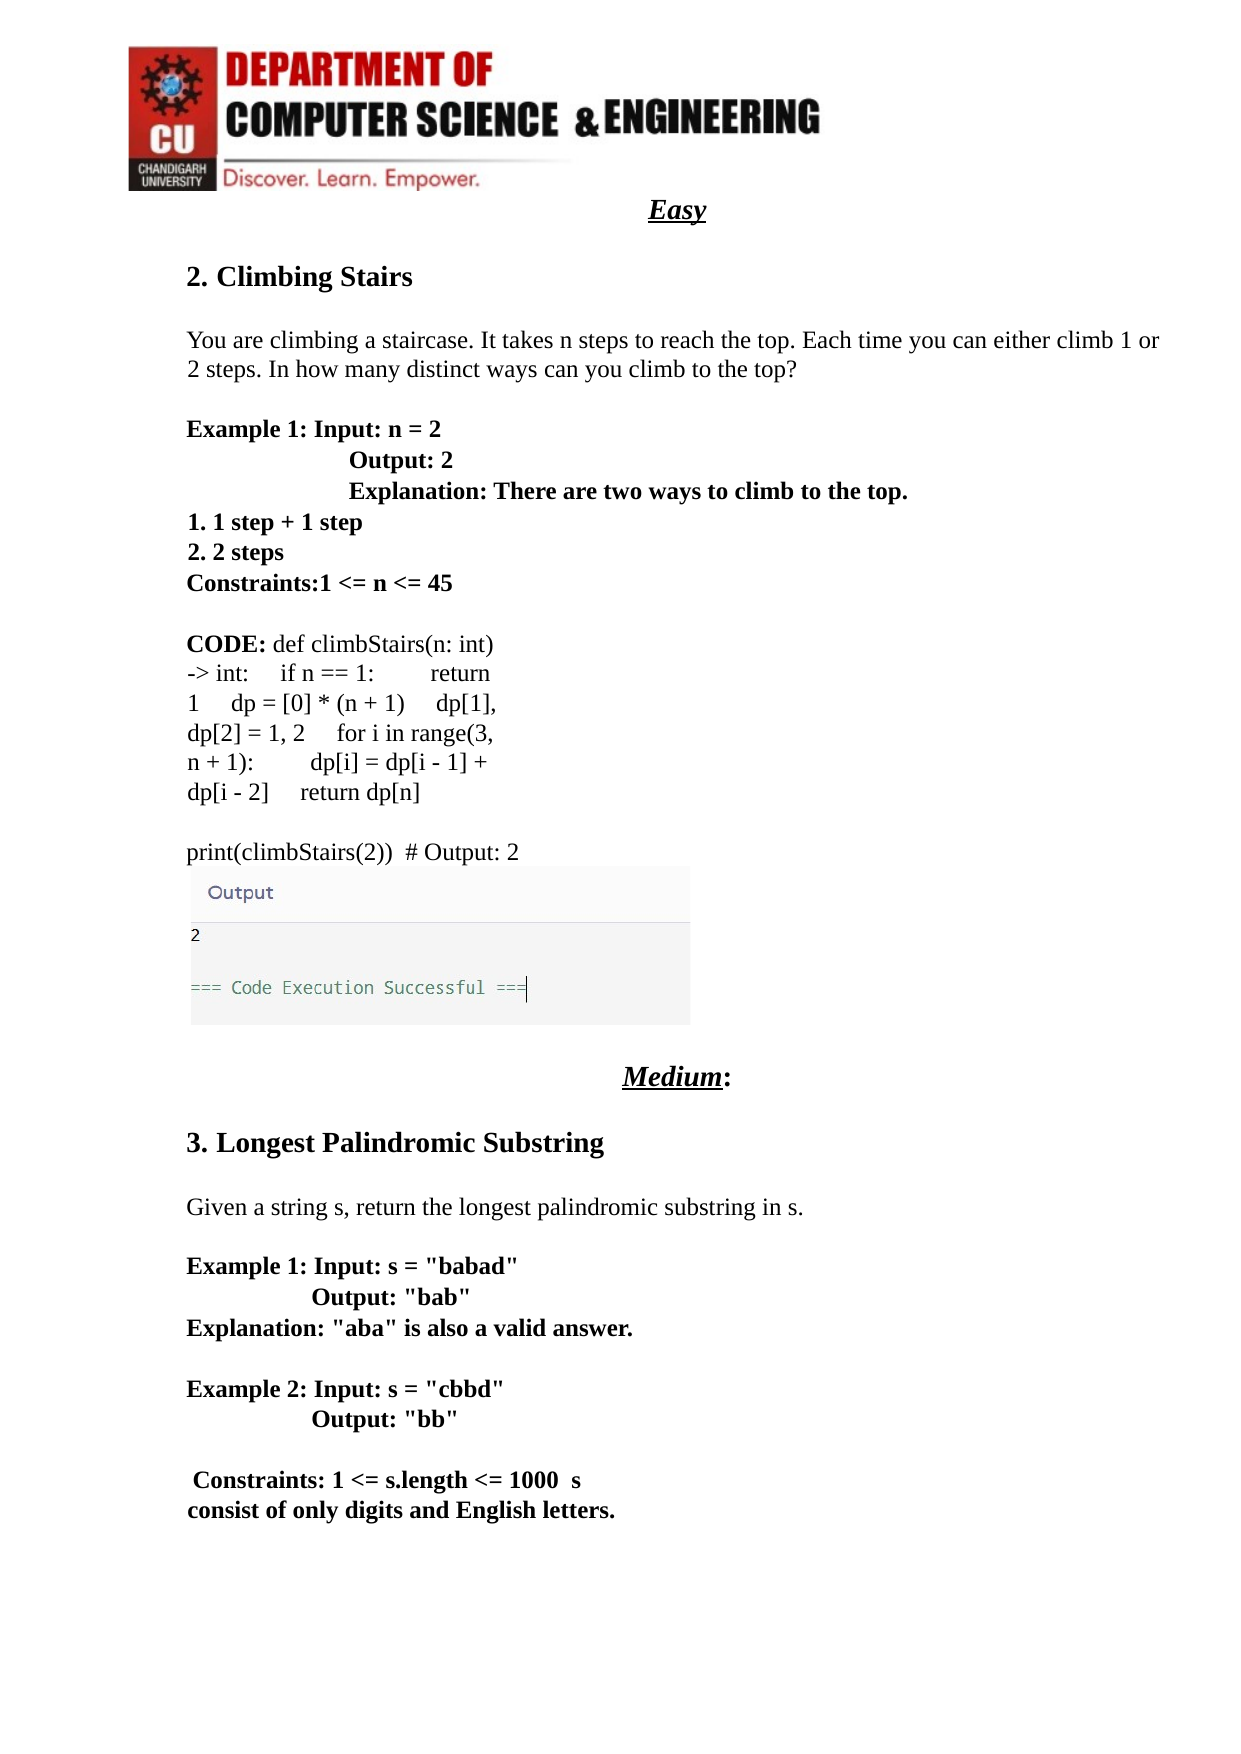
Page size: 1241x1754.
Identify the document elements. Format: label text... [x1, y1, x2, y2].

text Constraints: 1 <= s.length <= 1000 s consist of only digits and English letters. [186, 1465, 638, 1524]
text Example 1: Input: n = 2 [186, 414, 1167, 443]
text Medium: [187, 1059, 1167, 1092]
text Output: "bb" [186, 1404, 1167, 1433]
subtitle Easy [187, 192, 1167, 226]
text Given a string s, return the longest palindromic substring in s. [186, 1192, 1167, 1220]
text Explanation: There are two ways to climb to the top. [186, 476, 1167, 504]
text Example 2: Input: s = "cbbd" [186, 1374, 1167, 1402]
text CODE: def climbStairs(n: int) -> int: if n == 1: return 1 dp = [0] * (n + 1) dp[1], dp[2] = 1, 2 for i in range(3, n + 1): dp[i] = dp[i - 1] + dp[i - 2] return dp[n] [186, 629, 503, 806]
picture [128, 44, 825, 191]
text Output: 2 [186, 445, 1167, 474]
text 2. Climbing Stairs [186, 259, 1167, 292]
list 2 steps [187, 537, 1167, 566]
picture [190, 866, 691, 1025]
text Explanation: "aba" is also a valid answer. [186, 1313, 1167, 1342]
text 3. Longest Palindromic Substring [186, 1125, 1167, 1159]
text Output: "bab" [186, 1282, 1167, 1311]
text Constraints:1 <= n <= 45 [186, 568, 1167, 597]
list 1 step + 1 step [187, 507, 1167, 535]
text print(climbStairs(2)) # Output: 2 [186, 837, 1167, 865]
text Example 1: Input: s = "babad" [186, 1251, 1167, 1280]
text You are climbing a staircase. It takes n steps to reach the top. Each time you can either climb 1 or 2 steps. In how many distinct ways can you climb to the top? [186, 325, 1167, 383]
